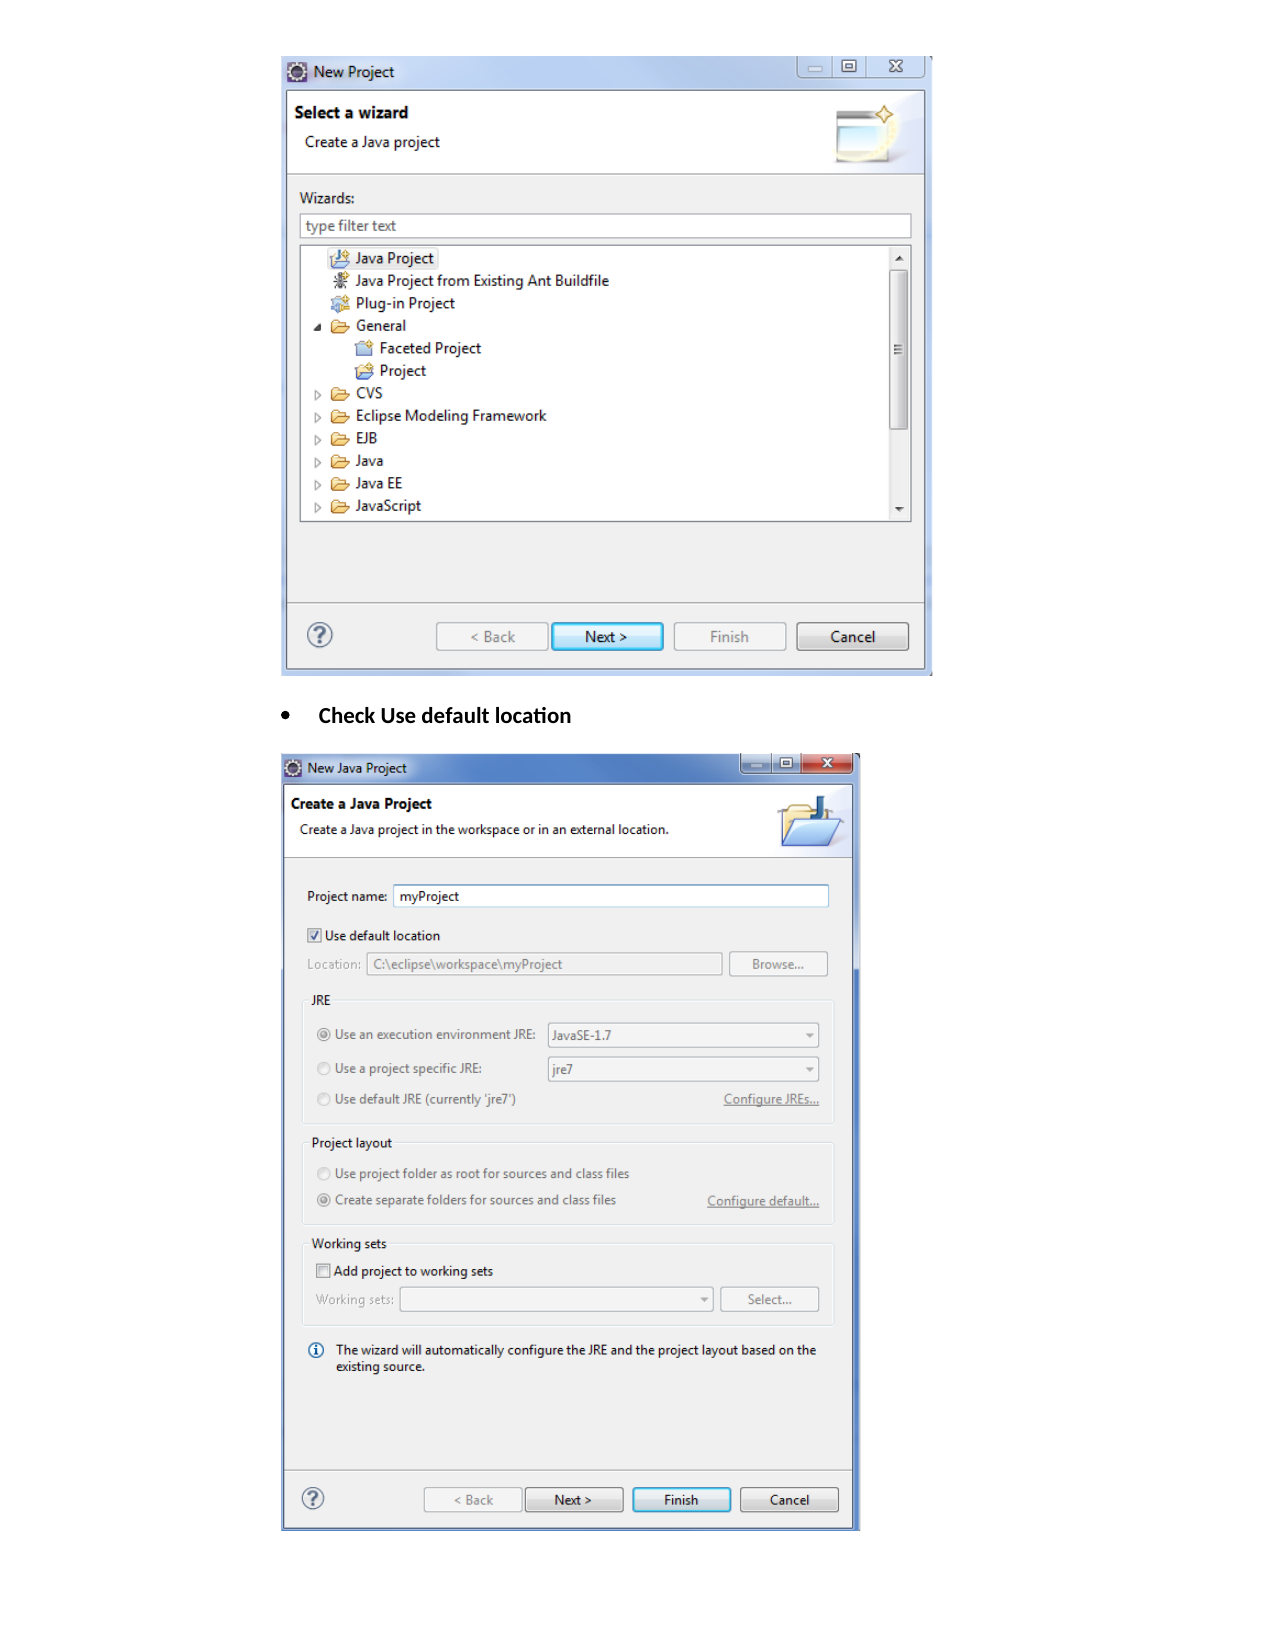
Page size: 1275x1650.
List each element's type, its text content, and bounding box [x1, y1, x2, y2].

picture [281, 56, 933, 676]
list Check Use default location [281, 701, 1153, 729]
picture [281, 753, 861, 1531]
